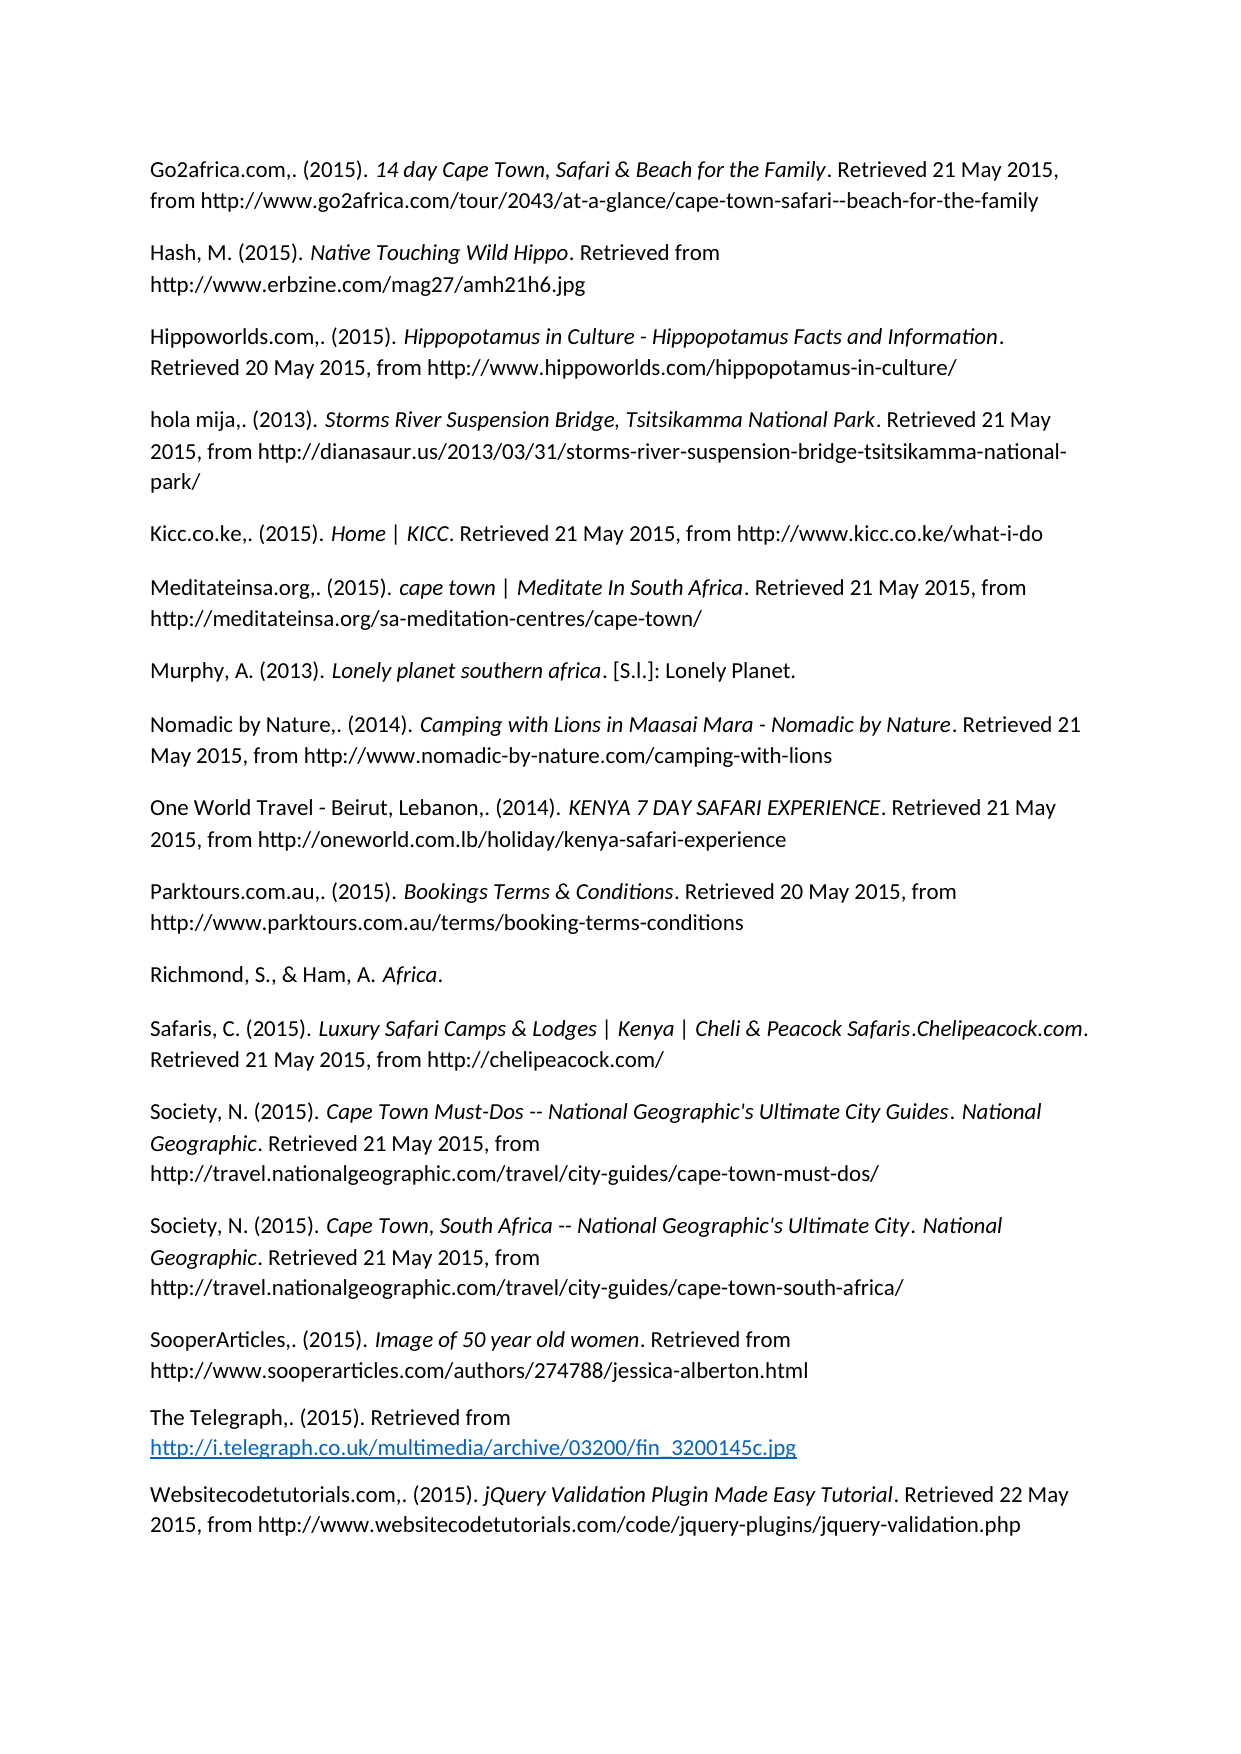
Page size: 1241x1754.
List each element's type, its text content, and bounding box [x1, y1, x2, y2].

text SooperArticles,. (2015). Image of 50 year old women. Retrieved from http://www.sooperarticles.com/authors/274788/jessica-alberton.html [150, 1320, 1090, 1384]
text Go2africa.com,. (2015). 14 day Cape Town, Safari & Beach for the Family. Retrieved 21 May 2015, from http://www.go2africa.com/tour/2043/at-a-glance/cape-town-safari--beach-for-the-family [150, 150, 1090, 214]
text Society, N. (2015). Cape Town, South Africa -- National Geographic's Ultimate City. National Geographic. Retrieved 21 May 2015, from http://travel.nationalgeographic.com/travel/city-guides/cape-town-south-africa/ [150, 1206, 1090, 1301]
text Meditateinsa.org,. (2015). cape town | Meditate In South Africa. Retrieved 21 May 2015, from http://meditateinsa.org/sa-meditation-centres/cape-town/ [150, 568, 1090, 632]
text Websitecodetutorials.com,. (2015). jQuery Validation Plugin Made Easy Tutorial. Retrieved 22 May 2015, from http://www.websitecodetutorials.com/code/jquery-plugins/jquery-validation.php [150, 1480, 1090, 1538]
text Nomadic by Nature,. (2014). Camping with Lions in Maasai Mara - Nomadic by Nature. Retrieved 21 May 2015, from http://www.nomadic-by-nature.com/camping-with-lions [150, 705, 1090, 769]
text Safaris, C. (2015). Luxury Safari Camps & Lodges | Kenya | Cheli & Peacock Safaris.Chelipeacock.com. Retrieved 21 May 2015, from http://chelipeacock.com/ [150, 1009, 1090, 1073]
text One World Travel - Beirut, Lebanon,. (2014). KENYA 7 DAY SAFARI EXPERIENCE. Retrieved 21 May 2015, from http://oneworld.com.lb/holiday/kenya-safari-experience [150, 788, 1090, 853]
text Society, N. (2015). Cape Town Must-Dos -- National Geographic's Ultimate City Guides. National Geographic. Retrieved 21 May 2015, from http://travel.nationalgeographic.com/travel/city-guides/cape-town-must-dos/ [150, 1092, 1090, 1187]
text hola mija,. (2013). Storms River Suspension Bridge, Tsitsikamma National Park. Retrieved 21 May 2015, from http://dianasaur.us/2013/03/31/storms-river-suspension-bridge-tsitsikamma-national-park/ [150, 400, 1090, 495]
text Hippoworlds.com,. (2015). Hippopotamus in Culture - Hippopotamus Facts and Information. Retrieved 20 May 2015, from http://www.hippoworlds.com/hippopotamus-in-culture/ [150, 317, 1090, 381]
text The Telegraph,. (2015). Retrieved from http://i.telegraph.co.uk/multimedia/archive/03200/fin_3200145c.jpg [150, 1403, 1090, 1461]
text Richmond, S., & Ham, A. Africa. [150, 955, 1090, 989]
text Murphy, A. (2013). Lonely planet southern africa. [S.l.]: Lonely Planet. [150, 651, 1090, 686]
text Parktours.com.au,. (2015). Bookings Terms & Conditions. Retrieved 20 May 2015, from http://www.parktours.com.au/terms/booking-terms-conditions [150, 872, 1090, 936]
text Hash, M. (2015). Native Touching Wild Hippo. Retrieved from http://www.erbzine.com/mag27/amh21h6.jpg [150, 233, 1090, 298]
text Kicc.co.ke,. (2015). Home | KICC. Retrieved 21 May 2015, from http://www.kicc.co.ke/what-i-do [150, 514, 1090, 548]
